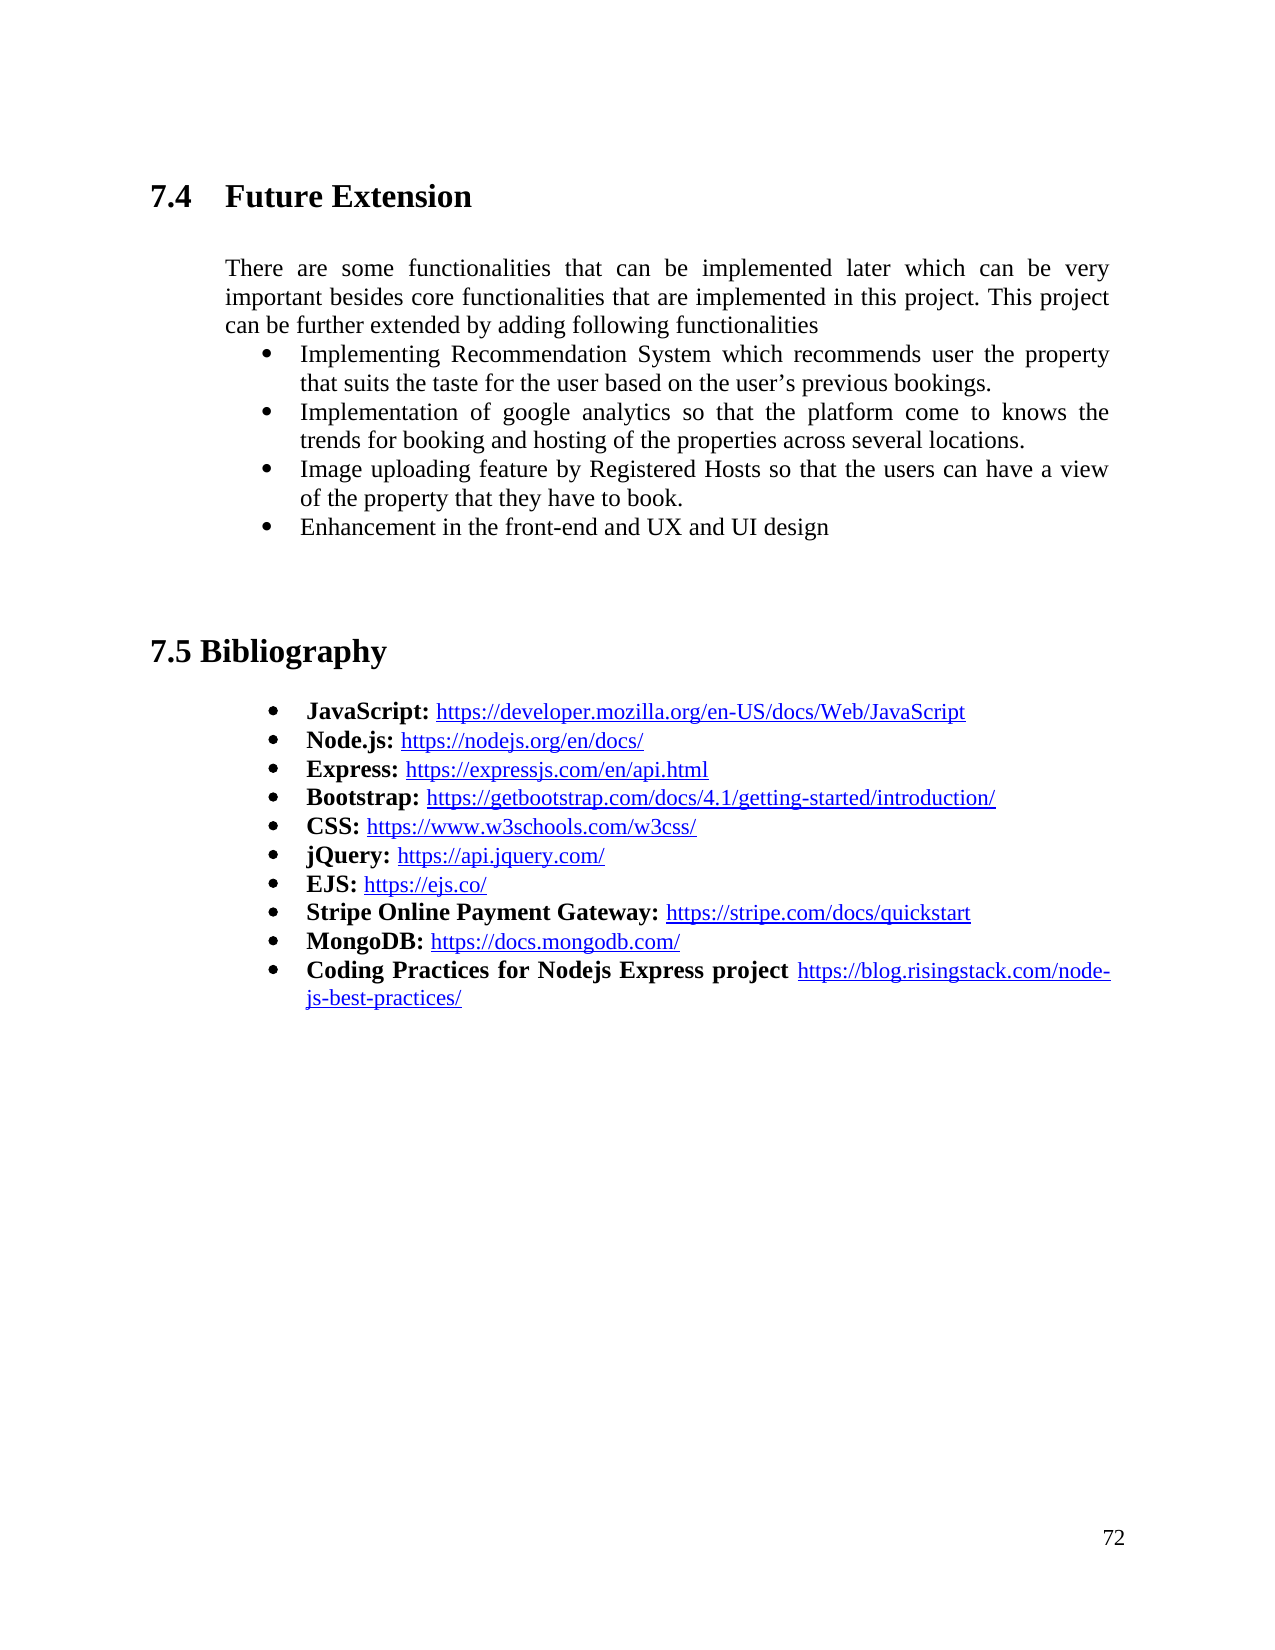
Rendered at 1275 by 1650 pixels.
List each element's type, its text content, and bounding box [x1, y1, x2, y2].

list Enhancement in the front-end and UX and UI design [262, 512, 1111, 541]
list There are some functionalities that can be implemented later which can be very important besides core functionalities that are implemented in this project. This project can be further extended by adding following functionalities [225, 253, 1111, 339]
list Implementing Recommendation System which recommends user the property that suits the taste for the user based on the user’s previous bookings. [262, 339, 1111, 397]
list Implementation of google analytics so that the platform come to knows the trends for booking and hosting of the properties across several locations. [262, 397, 1111, 454]
list Future Extension [150, 176, 1111, 215]
list Express: https://expressjs.com/en/api.html [269, 754, 1111, 782]
list Node.js: https://nodejs.org/en/docs/ [269, 725, 1111, 754]
text 7.5 Bibliography [150, 632, 1125, 670]
list jQuery: https://api.jquery.com/ [269, 840, 1111, 869]
list Stripe Online Payment Gateway: https://stripe.com/docs/quickstart [269, 897, 1111, 926]
list MongoDB: https://docs.mongodb.com/ [269, 926, 1111, 955]
list JavaScript: https://developer.mozilla.org/en-US/docs/Web/JavaScript [269, 696, 1111, 725]
list Image uploading feature by Registered Hosts so that the users can have a view of the property that they have to book. [262, 454, 1111, 512]
list Bootstrap: https://getbootstrap.com/docs/4.1/getting-started/introduction/ [269, 782, 1111, 811]
list EJS: https://ejs.co/ [269, 869, 1111, 897]
list CSS: https://www.w3schools.com/w3css/ [269, 811, 1111, 840]
list Coding Practices for Nodejs Express project https://blog.risingstack.com/node-js-best-practices/ [269, 955, 1111, 1010]
